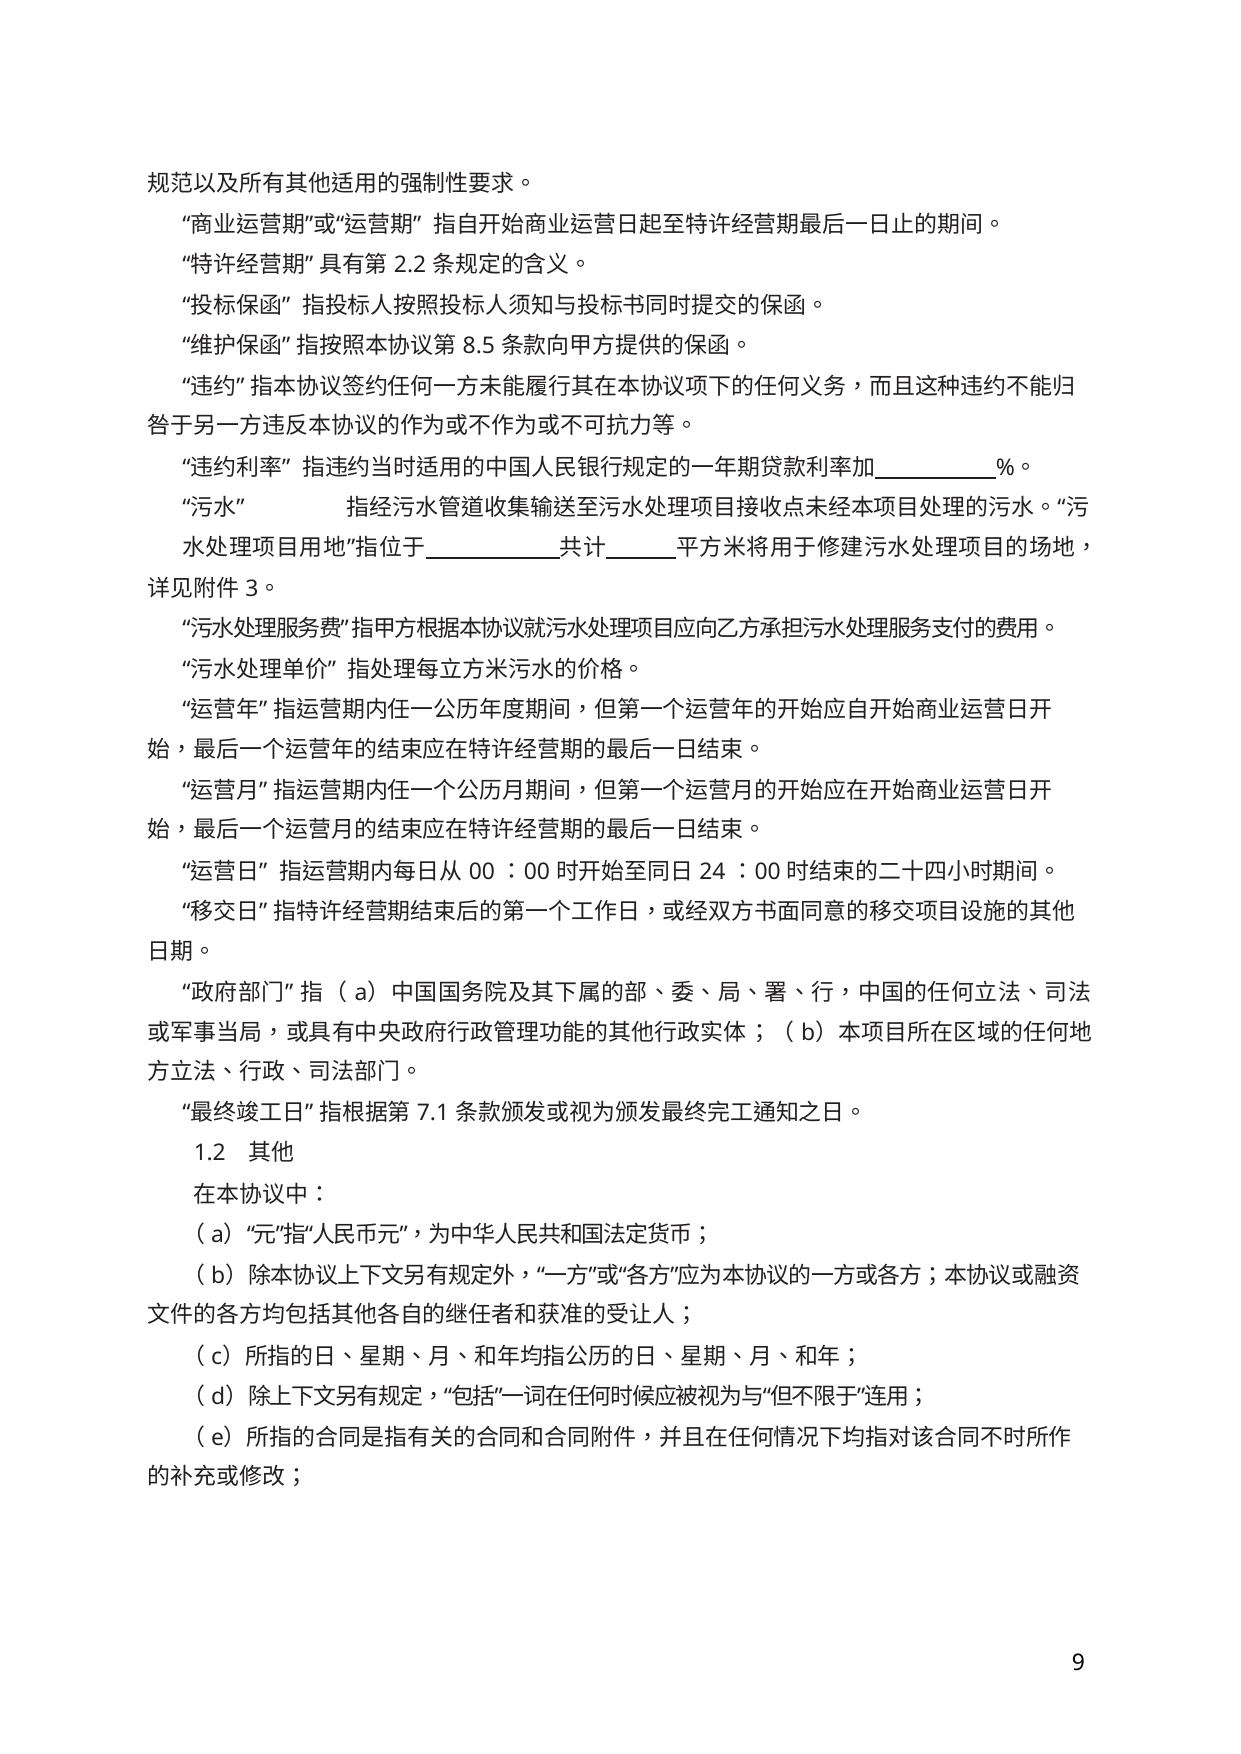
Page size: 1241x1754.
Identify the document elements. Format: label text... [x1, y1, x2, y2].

text （ b）除本协议上下文另有规定外，“一方”或“各方”应为本协议的一方或各方；本协议或融资文件的各方均包括其他各自的继任者和获准的受让人； [148, 1259, 1093, 1329]
text “运营月” 指运营期内任一个公历月期间，但第一个运营月的开始应在开始商业运营日开始，最后一个运营月的结束应在特许经营期的最后一日结束。 [148, 774, 1093, 845]
text “违约” 指本协议签约任何一方未能履行其在本协议项下的任何义务，而且这种违约不能归咎于另一方违反本协议的作为或不作为或不可抗力等。 [148, 370, 1093, 440]
text “政府部门” 指（ a）中国国务院及其下属的部、委、局、署、行，中国的任何立法、司法或军事当局，或具有中央政府行政管理功能的其他行政实体；（ b）本项目所在区域的任何地方立法、行政、司法部门。 [148, 976, 1093, 1086]
text 在本协议中： [193, 1178, 1115, 1209]
list 其他 [193, 1136, 1115, 1167]
text “运营年” 指运营期内任一公历年度期间，但第一个运营年的开始应自开始商业运营日开始，最后一个运营年的结束应在特许经营期的最后一日结束。 [148, 693, 1093, 764]
text 详见附件 3。 [148, 572, 1115, 603]
text （ a）“元”指“人民币元”，为中华人民共和国法定货币； [182, 1218, 1115, 1249]
text “污水处理单价” 指处理每立方米污水的价格。 [182, 653, 1115, 684]
text “维护保函” 指按照本协议第 8.5 条款向甲方提供的保函。 [182, 329, 1115, 360]
text （ d）除上下文另有规定，“包括”一词在任何时候应被视为与“但不限于”连用； [182, 1380, 1115, 1411]
text “投标保函” 指投标人按照投标人须知与投标书同时提交的保函。 [182, 289, 1115, 320]
text “违约利率” 指违约当时适用的中国人民银行规定的一年期贷款利率加 %。 [182, 451, 1115, 482]
text “污水处理服务费” 指甲方根据本协议就污水处理项目应向乙方承担污水处理服务支付的费用。 [182, 612, 1115, 644]
text “最终竣工日” 指根据第 7.1 条款颁发或视为颁发最终完工通知之日。 [182, 1096, 1115, 1128]
text “移交日” 指特许经营期结束后的第一个工作日，或经双方书面同意的移交项目设施的其他日期。 [148, 895, 1093, 966]
text （ e）所指的合同是指有关的合同和合同附件，并且在任何情况下均指对该合同不时所作的补充或修改； [148, 1421, 1093, 1491]
text “运营日” 指运营期内每日从 00 ：00 时开始至同日 24 ：00 时结束的二十四小时期间。 [182, 855, 1115, 886]
text “污水” 指经污水管道收集输送至污水处理项目接收点未经本项目处理的污水。“污水处理项目用地”指位于 共计 平方米将用于修建污水处理项目的场地， [182, 491, 1104, 562]
text “特许经营期” 具有第 2.2 条规定的含义。 [182, 248, 1115, 279]
text （ c）所指的日、星期、月、和年均指公历的日、星期、月、和年； [182, 1339, 1115, 1371]
text 规范以及所有其他适用的强制性要求。 [148, 167, 1115, 198]
text “商业运营期”或“运营期” 指自开始商业运营日起至特许经营期最后一日止的期间。 [182, 208, 1115, 239]
